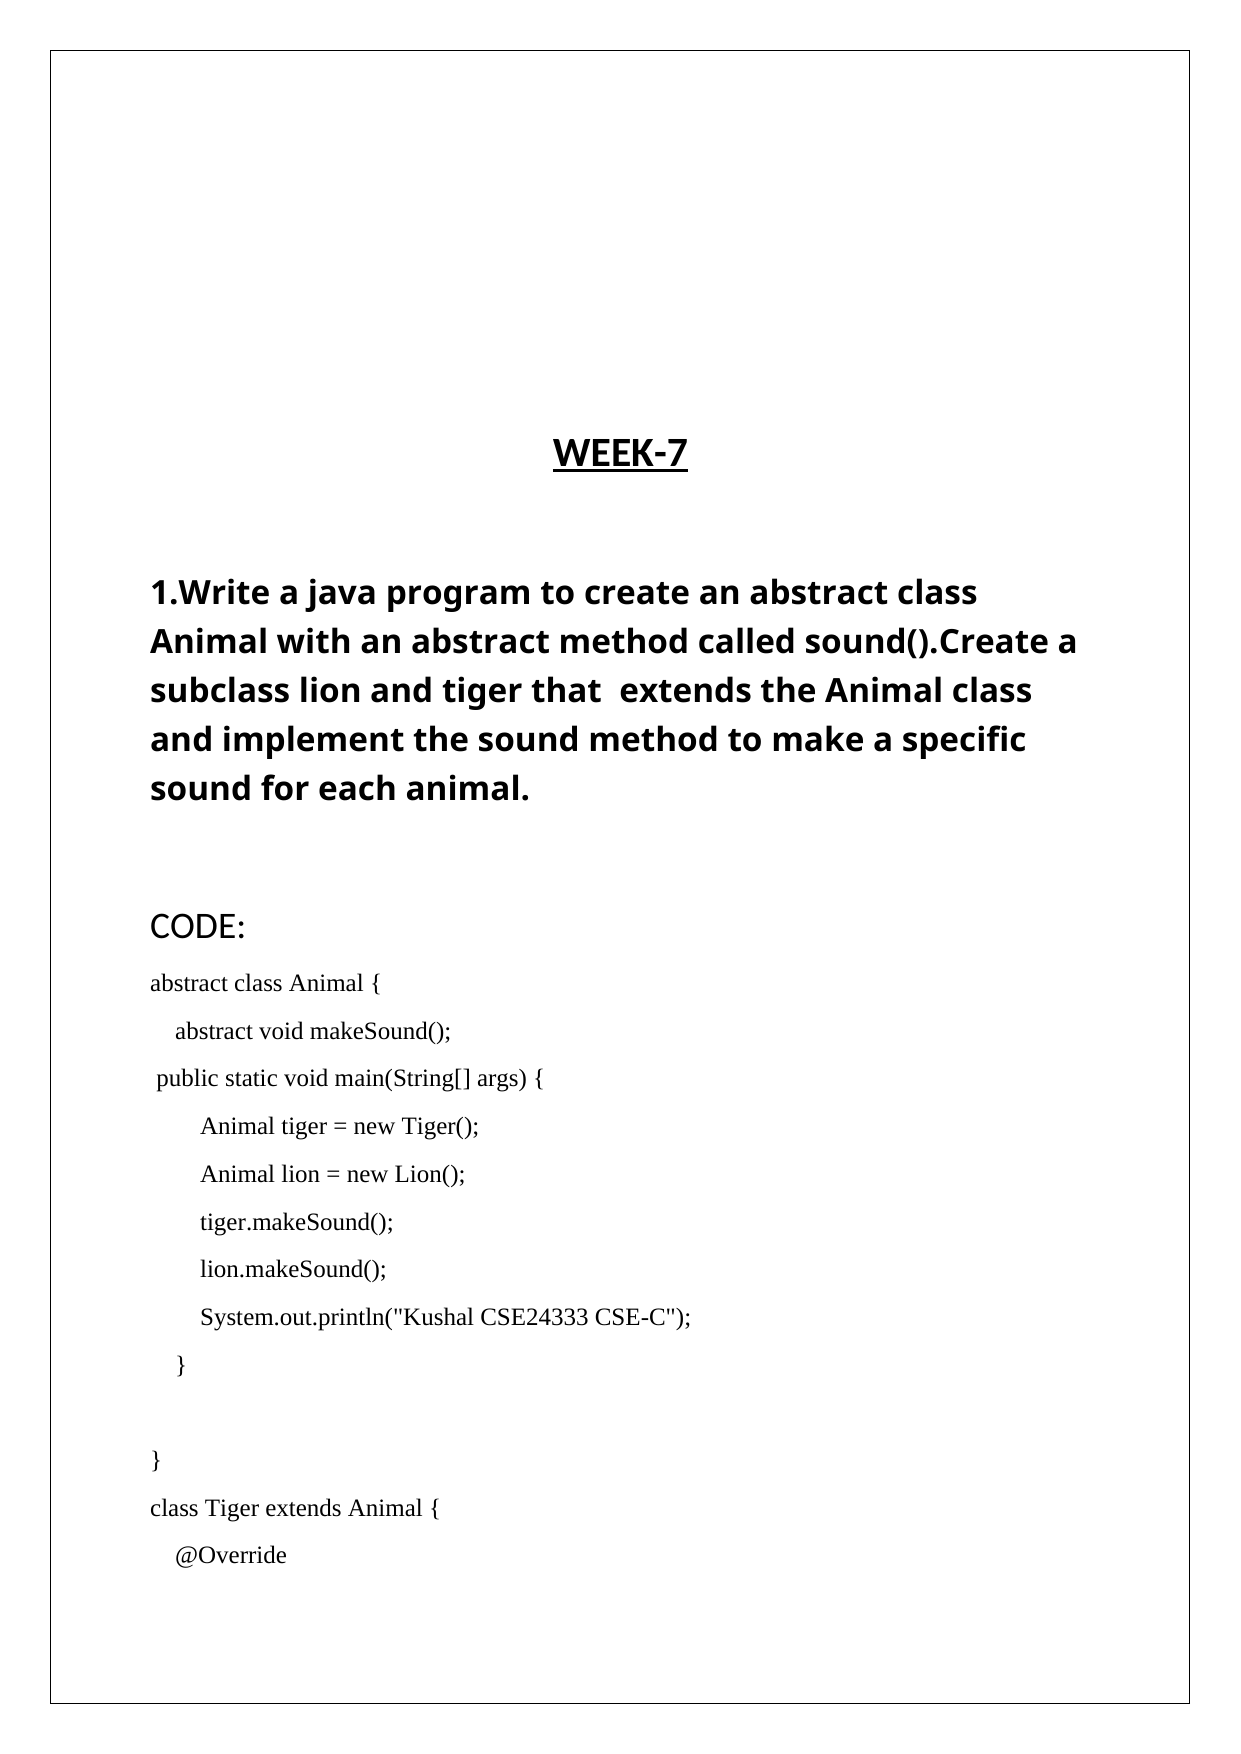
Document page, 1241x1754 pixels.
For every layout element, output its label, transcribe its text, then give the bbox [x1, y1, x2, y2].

text System.out.println("Kushal CSE24333 CSE-C"); [150, 1302, 1090, 1331]
text } [150, 1350, 1090, 1378]
text 1.Write a java program to create an abstract class Animal with an abstract method called sound().Create a subclass lion and tiger that extends the Animal class and implement the sound method to make a specific sound for each animal. [150, 569, 1090, 810]
text Animal lion = new Lion(); [150, 1159, 1090, 1188]
text tiger.makeSound(); [150, 1207, 1090, 1235]
text } [150, 1445, 1090, 1474]
text CODE: [150, 902, 1090, 948]
text abstract class Animal { [150, 968, 1090, 997]
text class Tiger extends Animal { [150, 1493, 1090, 1522]
text lion.makeSound(); [150, 1254, 1090, 1283]
text WEEK-7 [150, 426, 1090, 476]
text abstract void makeSound(); [150, 1016, 1090, 1044]
text Animal tiger = new Tiger(); [150, 1111, 1090, 1140]
text public static void main(String[] args) { [150, 1063, 1090, 1092]
text @Override [150, 1541, 1090, 1569]
